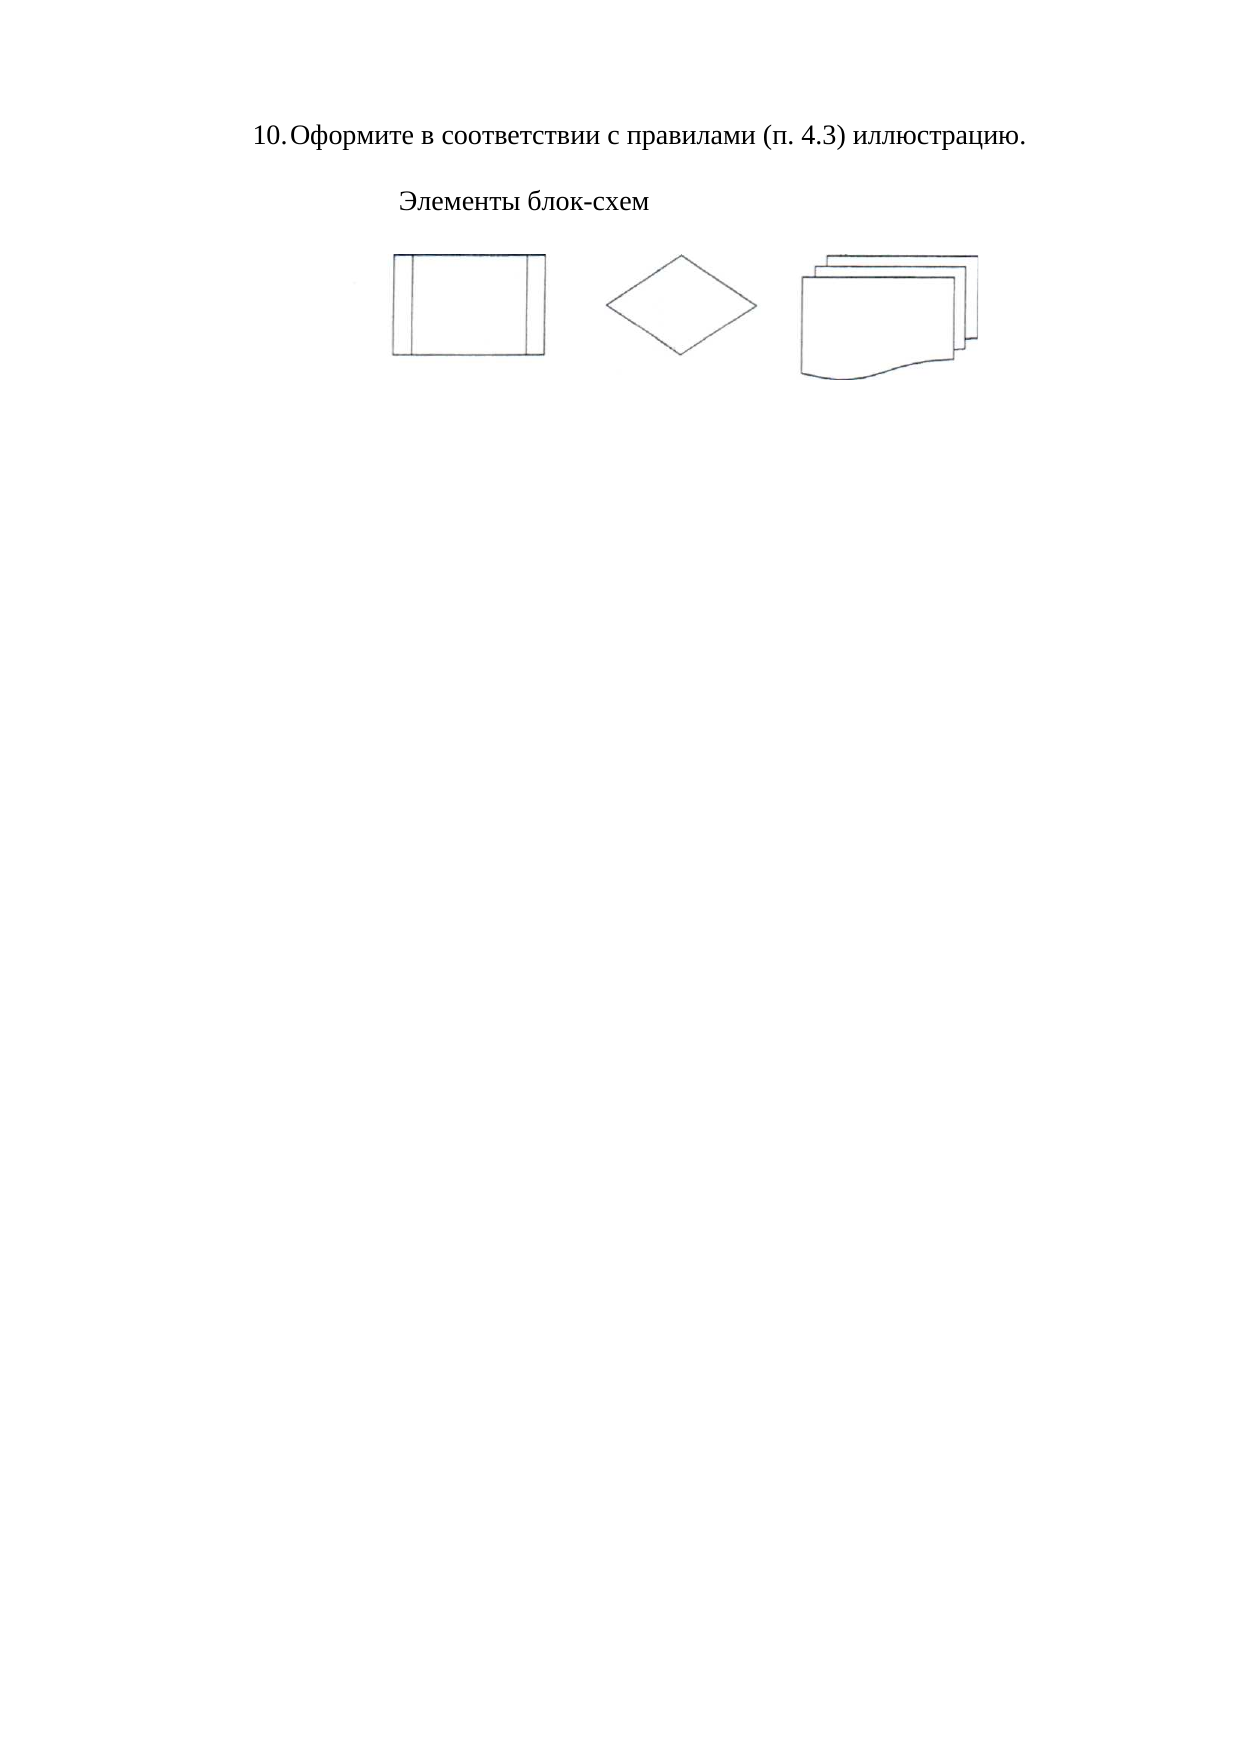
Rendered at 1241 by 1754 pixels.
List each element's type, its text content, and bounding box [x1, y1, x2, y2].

picture [351, 254, 979, 380]
list Оформите в соответствии с правилами (п. 4.3) иллюстрацию. [252, 118, 1152, 151]
text Элементы блок-схем [177, 183, 1152, 216]
